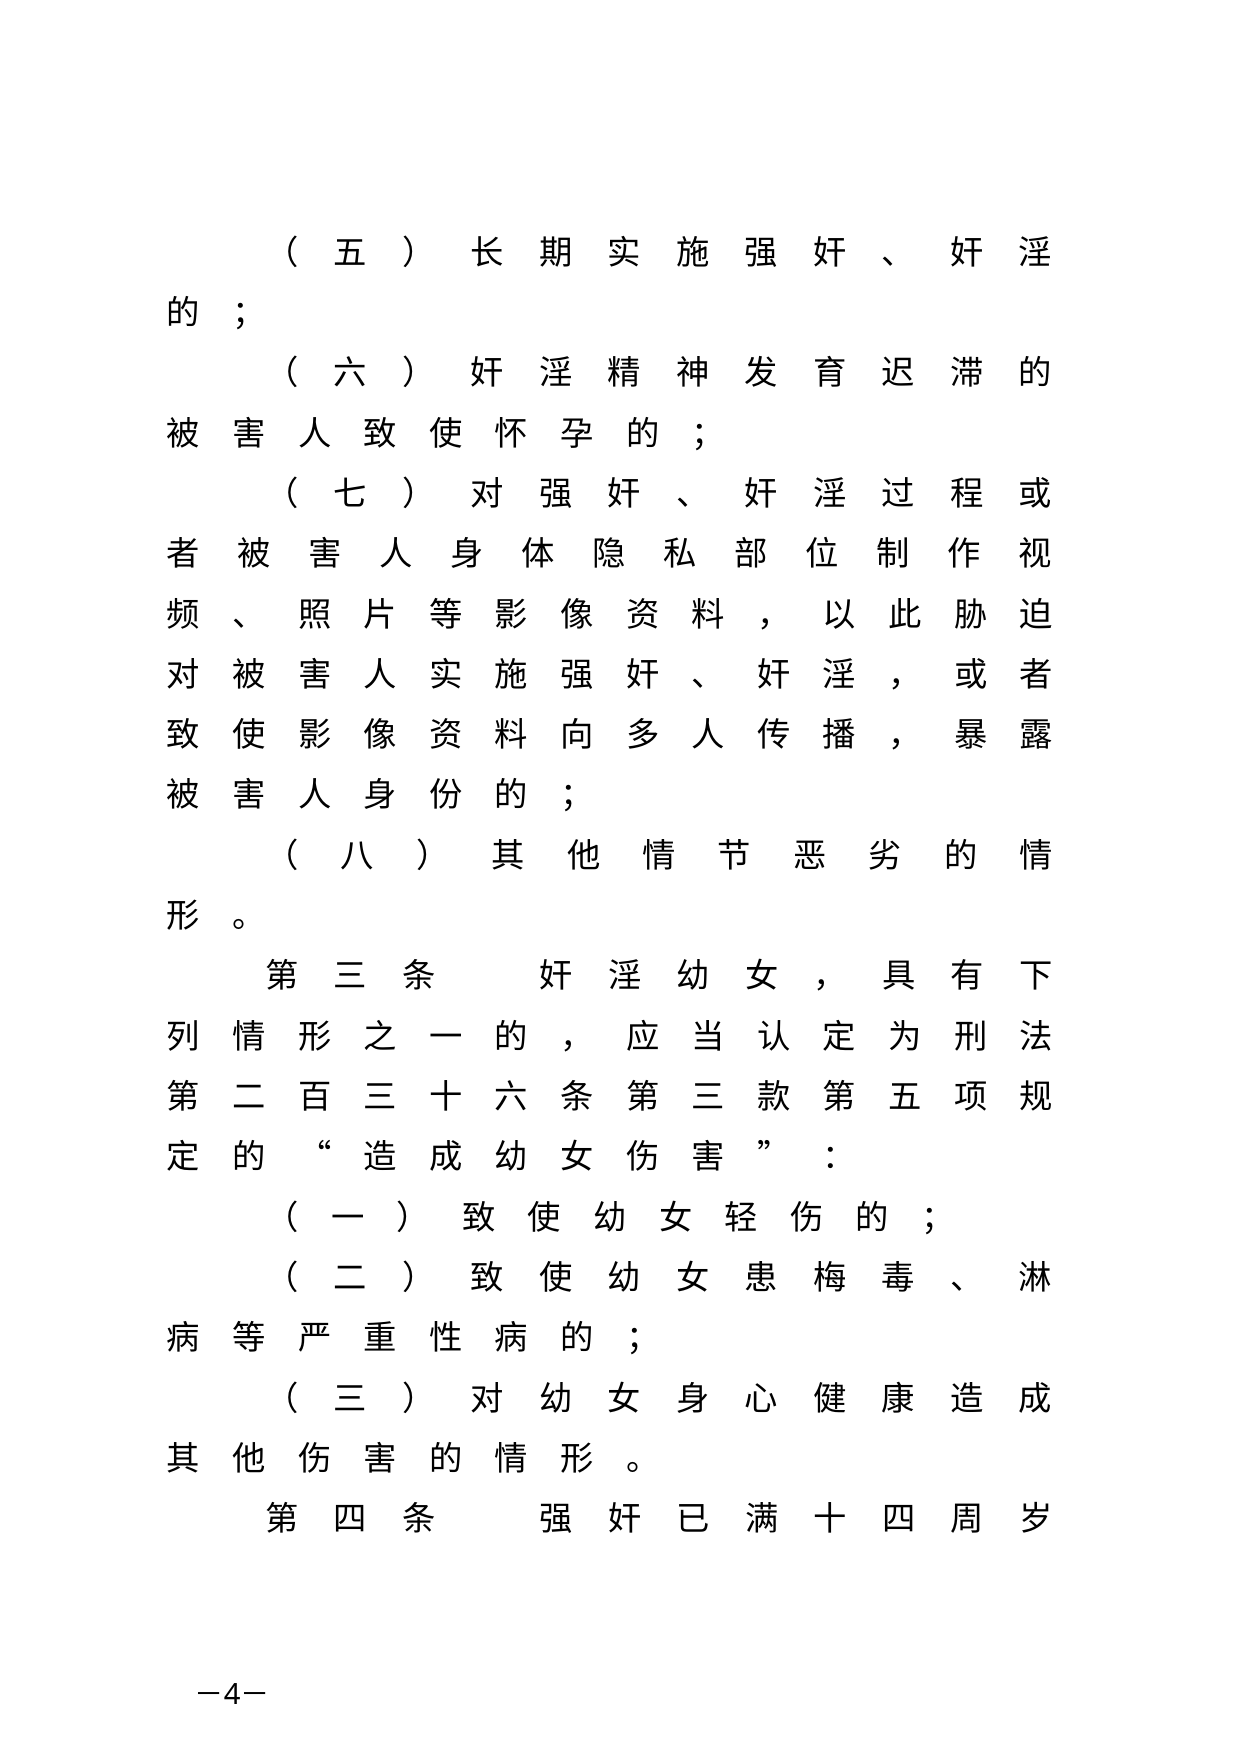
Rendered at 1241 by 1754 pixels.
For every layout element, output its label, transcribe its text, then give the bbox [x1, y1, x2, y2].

text （二）致使幼女患梅毒、淋病等严重性病的； [167, 1245, 1085, 1365]
text 第三条 奸淫幼女，具有下列情形之一的，应当认定为刑法第二百三十六条第三款第五项规定的“造成幼女伤害”： [167, 943, 1085, 1184]
text （一）致使幼女轻伤的； [167, 1184, 1085, 1245]
text （三）对幼女身心健康造成其他伤害的情形。 [167, 1365, 1085, 1486]
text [167, 1486, 1085, 1546]
text （五）长期实施强奸、奸淫的； [167, 219, 1085, 340]
text （七）对强奸、奸淫过程或者被害人身体隐私部位制作视频、照片等影像资料，以此胁迫对被害人实施强奸、奸淫，或者致使影像资料向多人传播，暴露被害人身份的； [167, 461, 1085, 822]
text （八）其他情节恶劣的情形。 [167, 822, 1085, 943]
text （六）奸淫精神发育迟滞的被害人致使怀孕的； [167, 340, 1085, 461]
